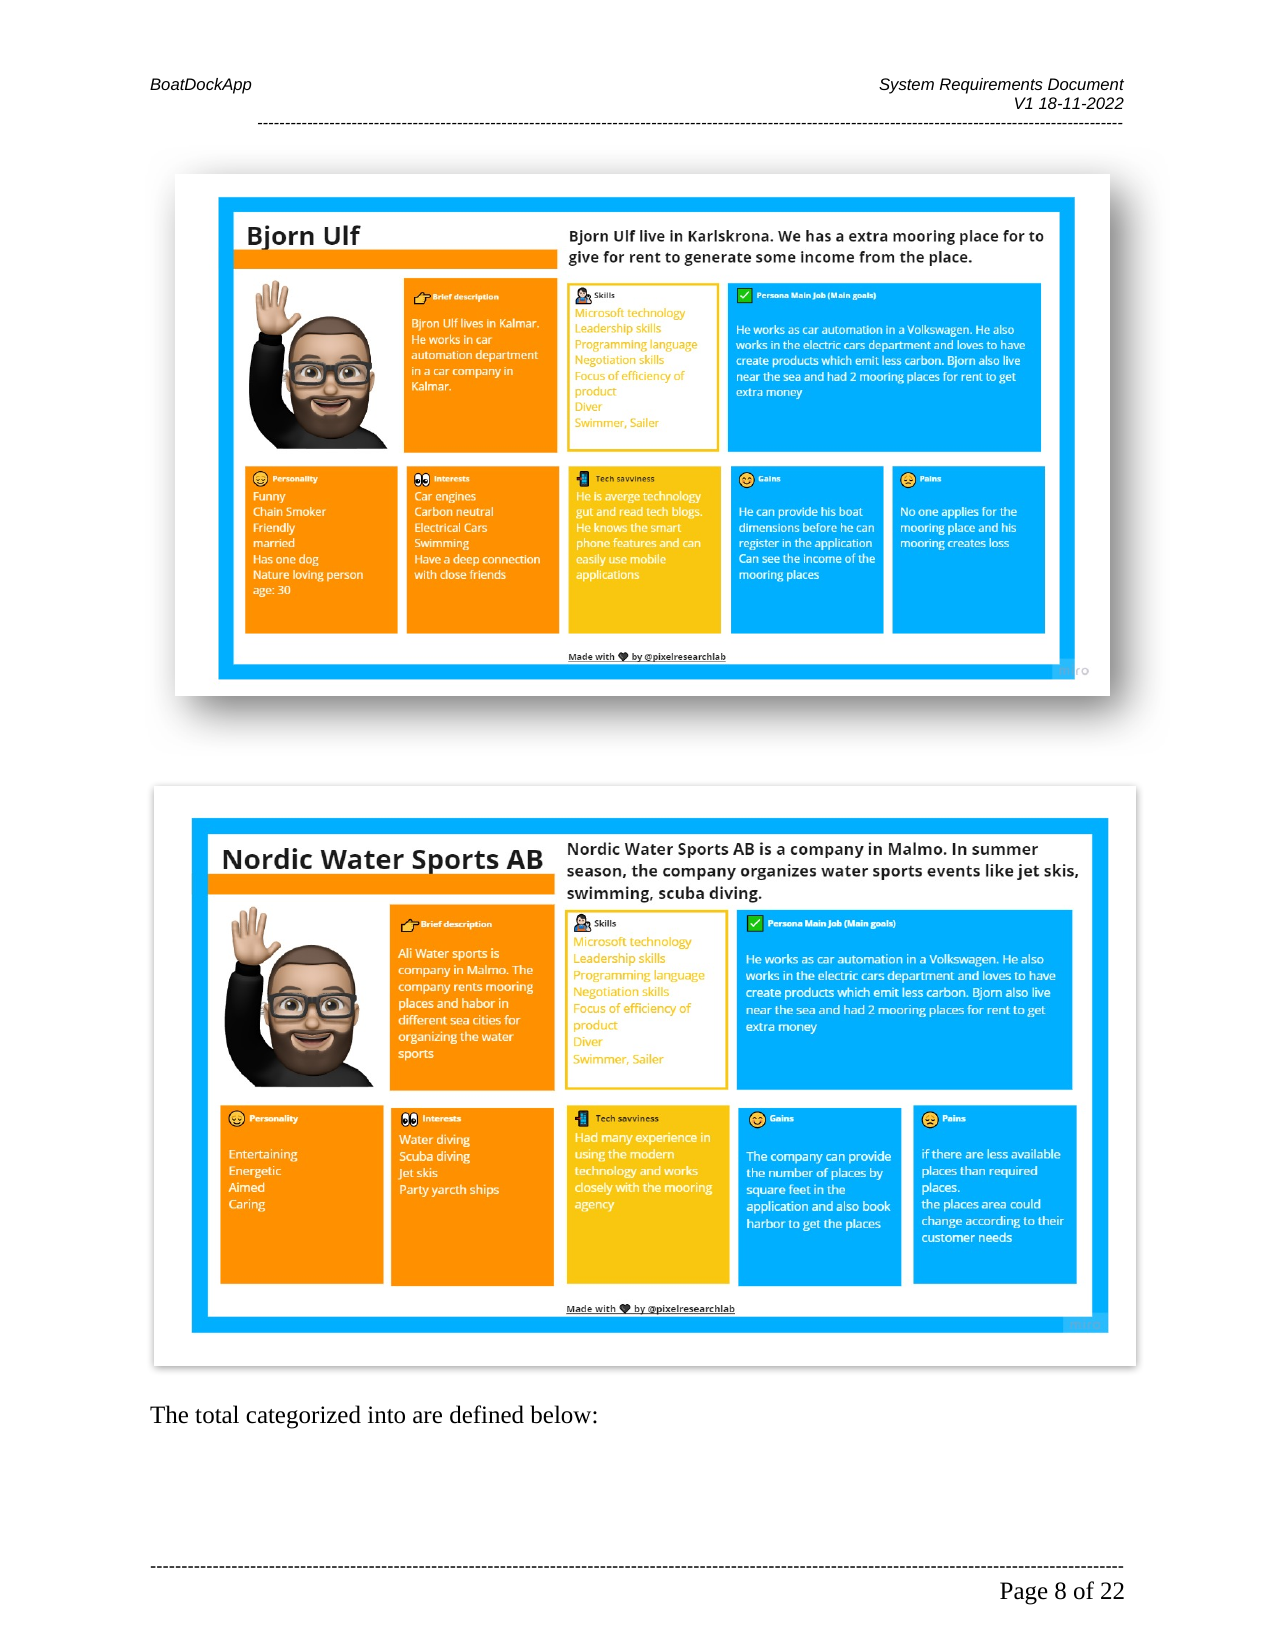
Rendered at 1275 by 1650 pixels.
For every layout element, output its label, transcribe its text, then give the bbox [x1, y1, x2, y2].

picture [169, 800, 1122, 1351]
text The total categorized into are defined below: [150, 1400, 1125, 1429]
picture [175, 174, 1110, 696]
